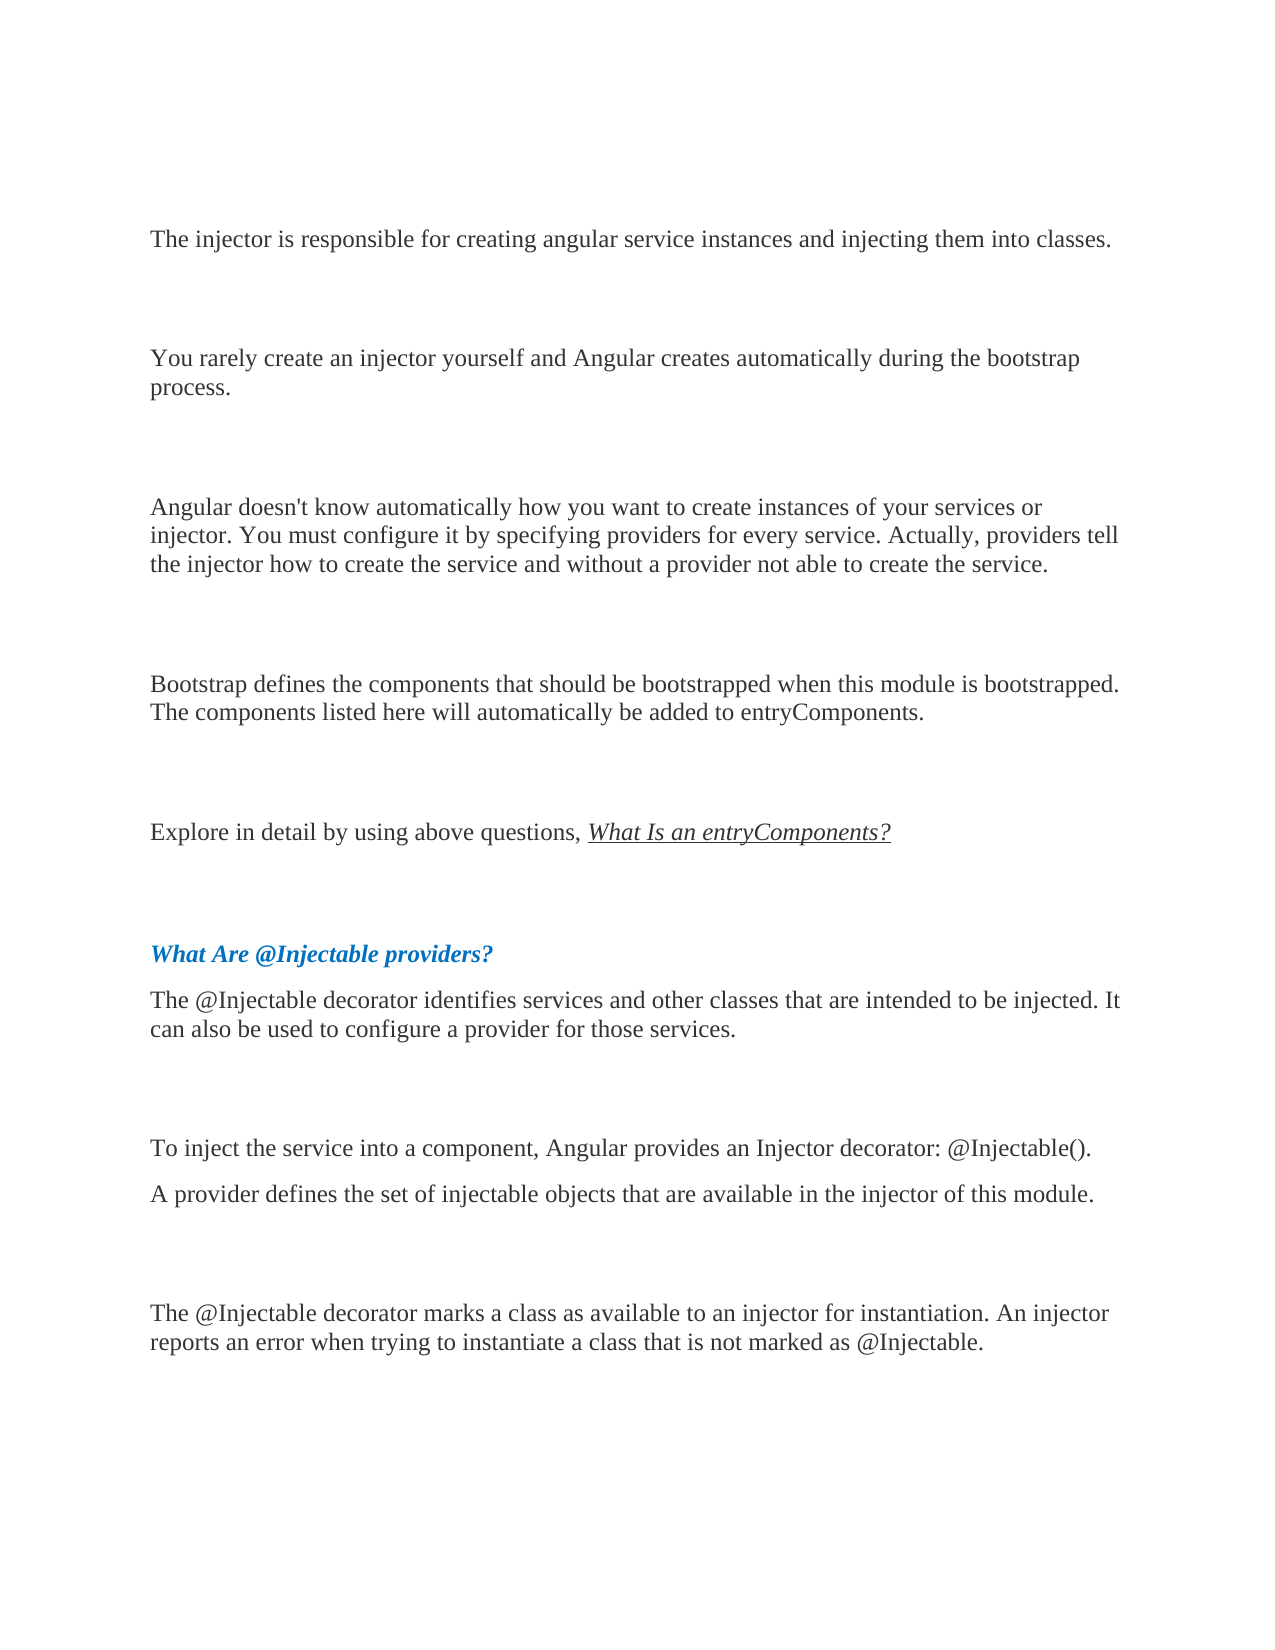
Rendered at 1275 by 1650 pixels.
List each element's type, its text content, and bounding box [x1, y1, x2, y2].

text Explore in detail by using above questions, What Is an entryComponents? [150, 817, 1125, 846]
text A provider defines the set of injectable objects that are available in the injector of this module. [150, 1179, 1125, 1208]
text Bootstrap defines the components that should be bootstrapped when this module is bootstrapped. The components listed here will automatically be added to entryComponents. [150, 669, 1125, 727]
text You rarely create an injector yourself and Angular creates automatically during the bootstrap process. [150, 344, 1125, 401]
text To inject the service into a component, Angular provides an Injector decorator: @Injectable(). [150, 1134, 1125, 1162]
text What Are @Injectable providers? [150, 940, 1125, 969]
text The @Injectable decorator marks a class as available to an injector for instantiation. An injector reports an error when trying to instantiate a class that is not marked as @Injectable. [150, 1299, 1125, 1356]
text The injector is responsible for creating angular service instances and injecting them into classes. [150, 224, 1125, 253]
text Angular doesn't know automatically how you want to create instances of your services or injector. You must configure it by specifying providers for every service. Actually, providers tell the injector how to create the service and without a provider not able to create the service. [150, 492, 1125, 578]
text The @Injectable decorator identifies services and other classes that are intended to be injected. It can also be used to configure a provider for those services. [150, 985, 1125, 1043]
